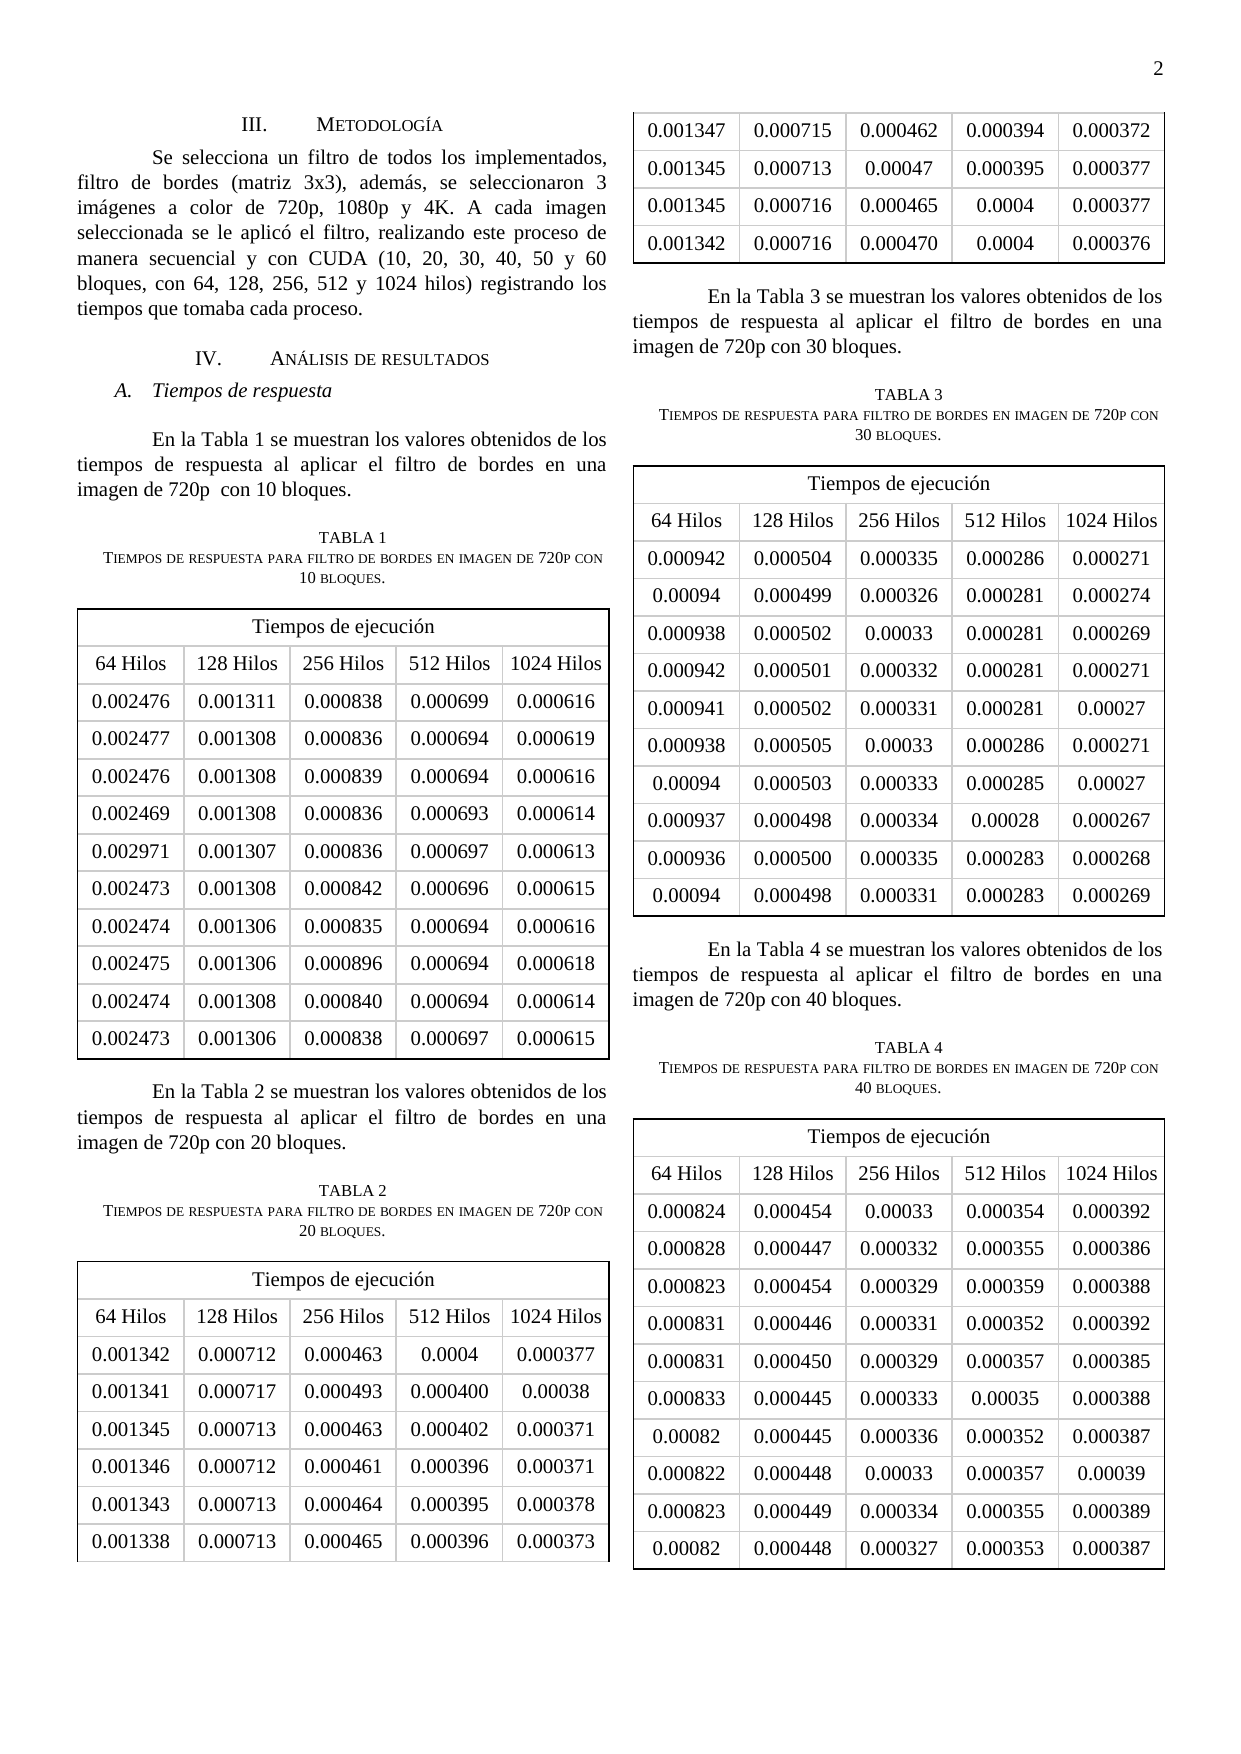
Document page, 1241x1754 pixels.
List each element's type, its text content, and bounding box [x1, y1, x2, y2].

list Análisis de resultados [77, 346, 607, 370]
text Se selecciona un filtro de todos los implementados, filtro de bordes (matriz 3x3), además, se seleccionaron 3 imágenes a color de 720p, 1080p y 4K. A cada imagen seleccionada se le aplicó el filtro, realizando este proceso de manera secuencial y con CUDA (10, 20, 30, 40, 50 y 60 bloques, con 64, 128, 256, 512 y 1024 hilos) registrando los tiempos que tomaba cada proceso. [77, 144, 607, 320]
text TABLA 3 [632, 385, 1163, 404]
text Tiempos de respuesta para filtro de bordes en imagen de 720p con 20 bloques. [77, 1200, 607, 1240]
text TABLA 2 [77, 1180, 607, 1199]
text TABLA 1 [77, 527, 607, 547]
text En la Tabla 1 se muestran los valores obtenidos de los tiempos de respuesta al aplicar el filtro de bordes en una imagen de 720p con 10 bloques. [77, 427, 607, 501]
text TABLA 4 [632, 1038, 1163, 1057]
text En la Tabla 2 se muestran los valores obtenidos de los tiempos de respuesta al aplicar el filtro de bordes en una imagen de 720p con 20 bloques. [77, 1079, 607, 1154]
text Tiempos de respuesta para filtro de bordes en imagen de 720p con 10 bloques. [77, 547, 607, 587]
text En la Tabla 4 se muestran los valores obtenidos de los tiempos de respuesta al aplicar el filtro de bordes en una imagen de 720p con 40 bloques. [632, 937, 1163, 1011]
text Tiempos de respuesta para filtro de bordes en imagen de 720p con 40 bloques. [632, 1058, 1163, 1097]
list Tiempos de respuesta [114, 378, 607, 402]
text En la Tabla 3 se muestran los valores obtenidos de los tiempos de respuesta al aplicar el filtro de bordes en una imagen de 720p con 30 bloques. [632, 284, 1163, 358]
list Metodología [77, 112, 607, 136]
text Tiempos de respuesta para filtro de bordes en imagen de 720p con 30 bloques. [632, 405, 1163, 444]
